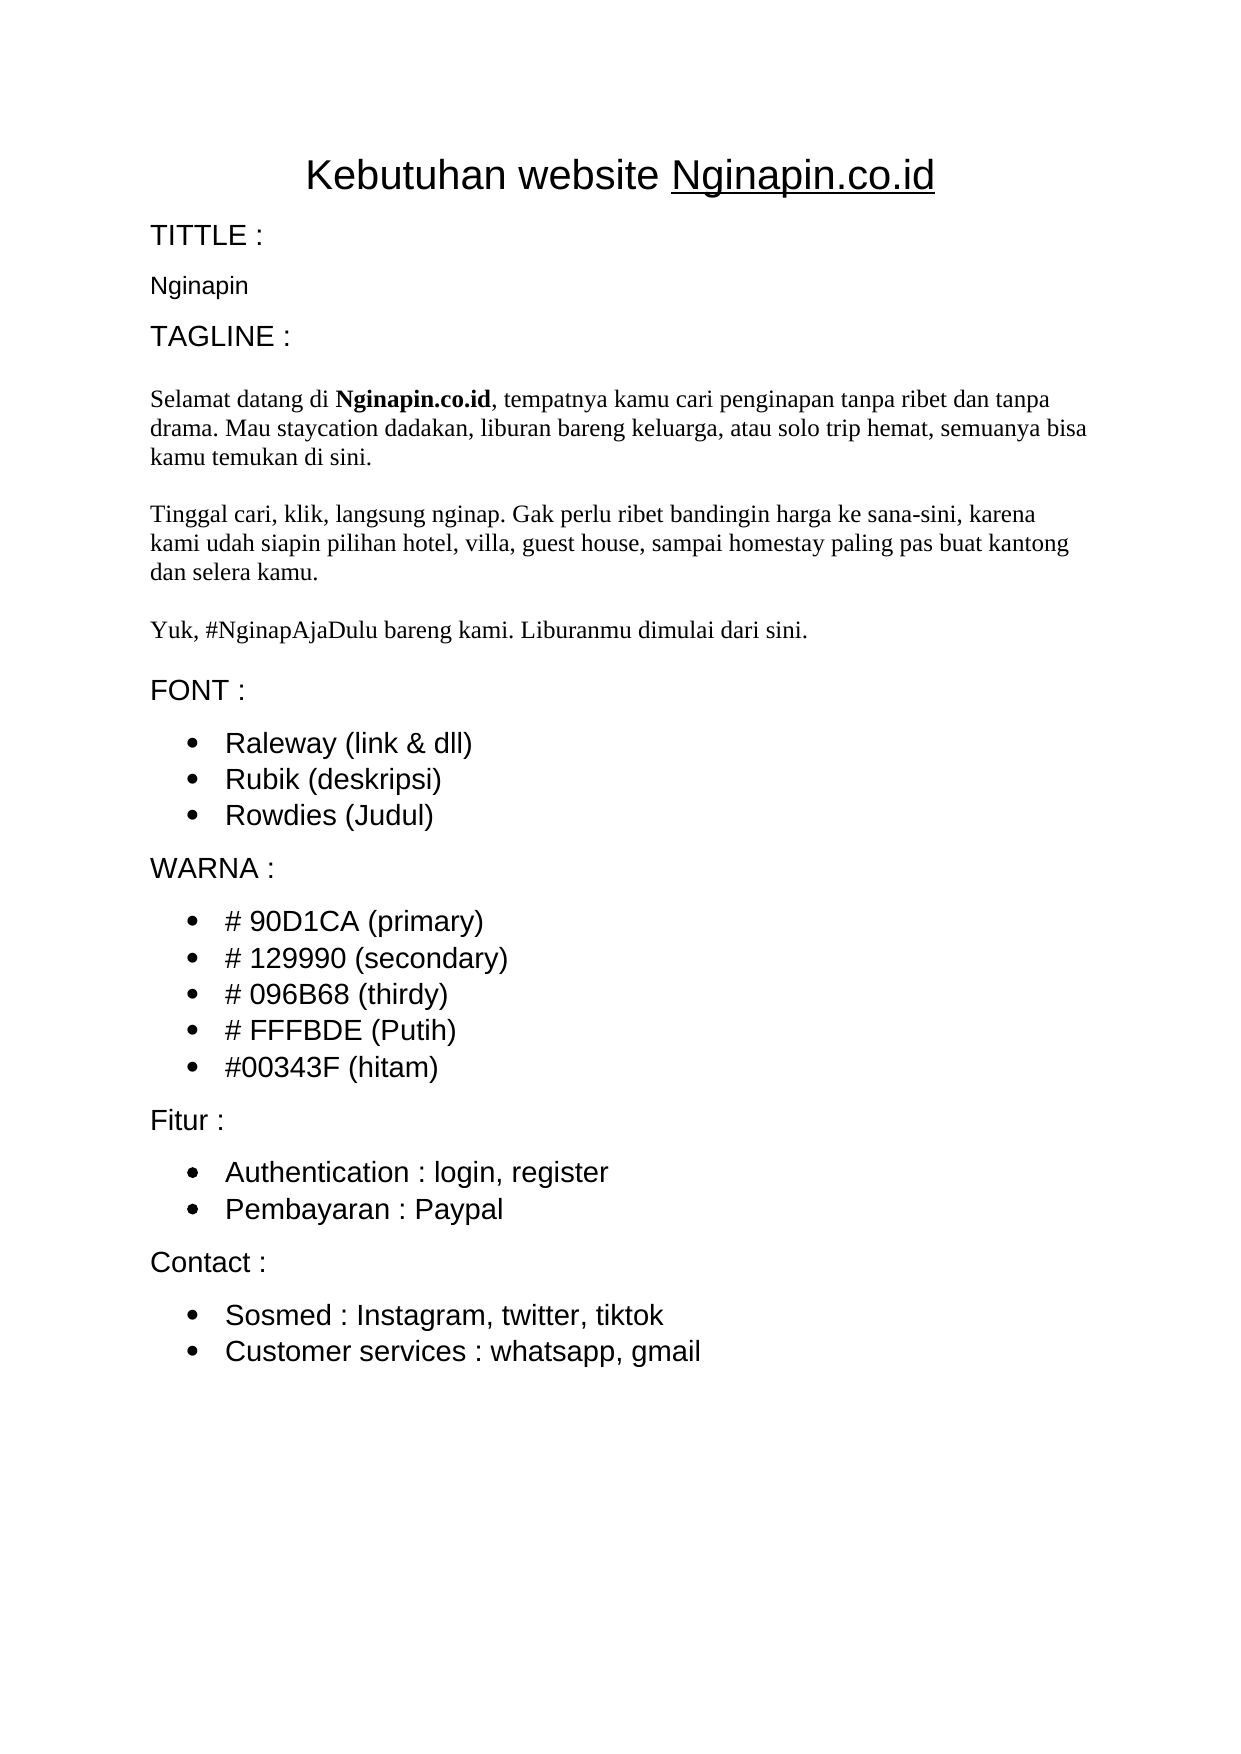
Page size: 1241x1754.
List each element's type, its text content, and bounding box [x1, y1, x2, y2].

text TITTLE : [150, 218, 1090, 252]
text Tinggal cari, klik, langsung nginap. Gak perlu ribet bandingin harga ke sana-sini, karena kami udah siapin pilihan hotel, villa, guest house, sampai homestay paling pas buat kantong dan selera kamu. [150, 499, 1090, 586]
list #00343F (hitam) [187, 1050, 1090, 1083]
text WARNA : [150, 851, 1090, 885]
list # 096B68 (thirdy) [187, 977, 1090, 1011]
list Rubik (deskripsi) [187, 762, 1090, 796]
list Customer services : whatsapp, gmail [187, 1334, 1090, 1368]
list Rowdies (Judul) [187, 798, 1090, 832]
list Sosmed : Instagram, twitter, tiktok [187, 1298, 1090, 1331]
list Pembayaran : Paypal [187, 1192, 1090, 1226]
list Authentication : login, register [187, 1156, 1090, 1189]
text FONT : [150, 673, 1090, 706]
text Kebutuhan website Nginapin.co.id [150, 150, 1090, 198]
text Yuk, #NginapAjaDulu bareng kami. Liburanmu dimulai dari sini. [150, 615, 1090, 644]
text Nginapin [150, 271, 1090, 300]
text Fitur : [150, 1103, 1090, 1136]
text Contact : [150, 1245, 1090, 1278]
text TAGLINE : [150, 319, 1090, 352]
list # 129990 (secondary) [187, 941, 1090, 974]
list Raleway (link & dll) [187, 726, 1090, 759]
text Selamat datang di Nginapin.co.id, tempatnya kamu cari penginapan tanpa ribet dan tanpa drama. Mau staycation dadakan, liburan bareng keluarga, atau solo trip hemat, semuanya bisa kamu temukan di sini. [150, 384, 1090, 470]
list # 90D1CA (primary) [187, 904, 1090, 938]
list # FFFBDE (Putih) [187, 1013, 1090, 1047]
